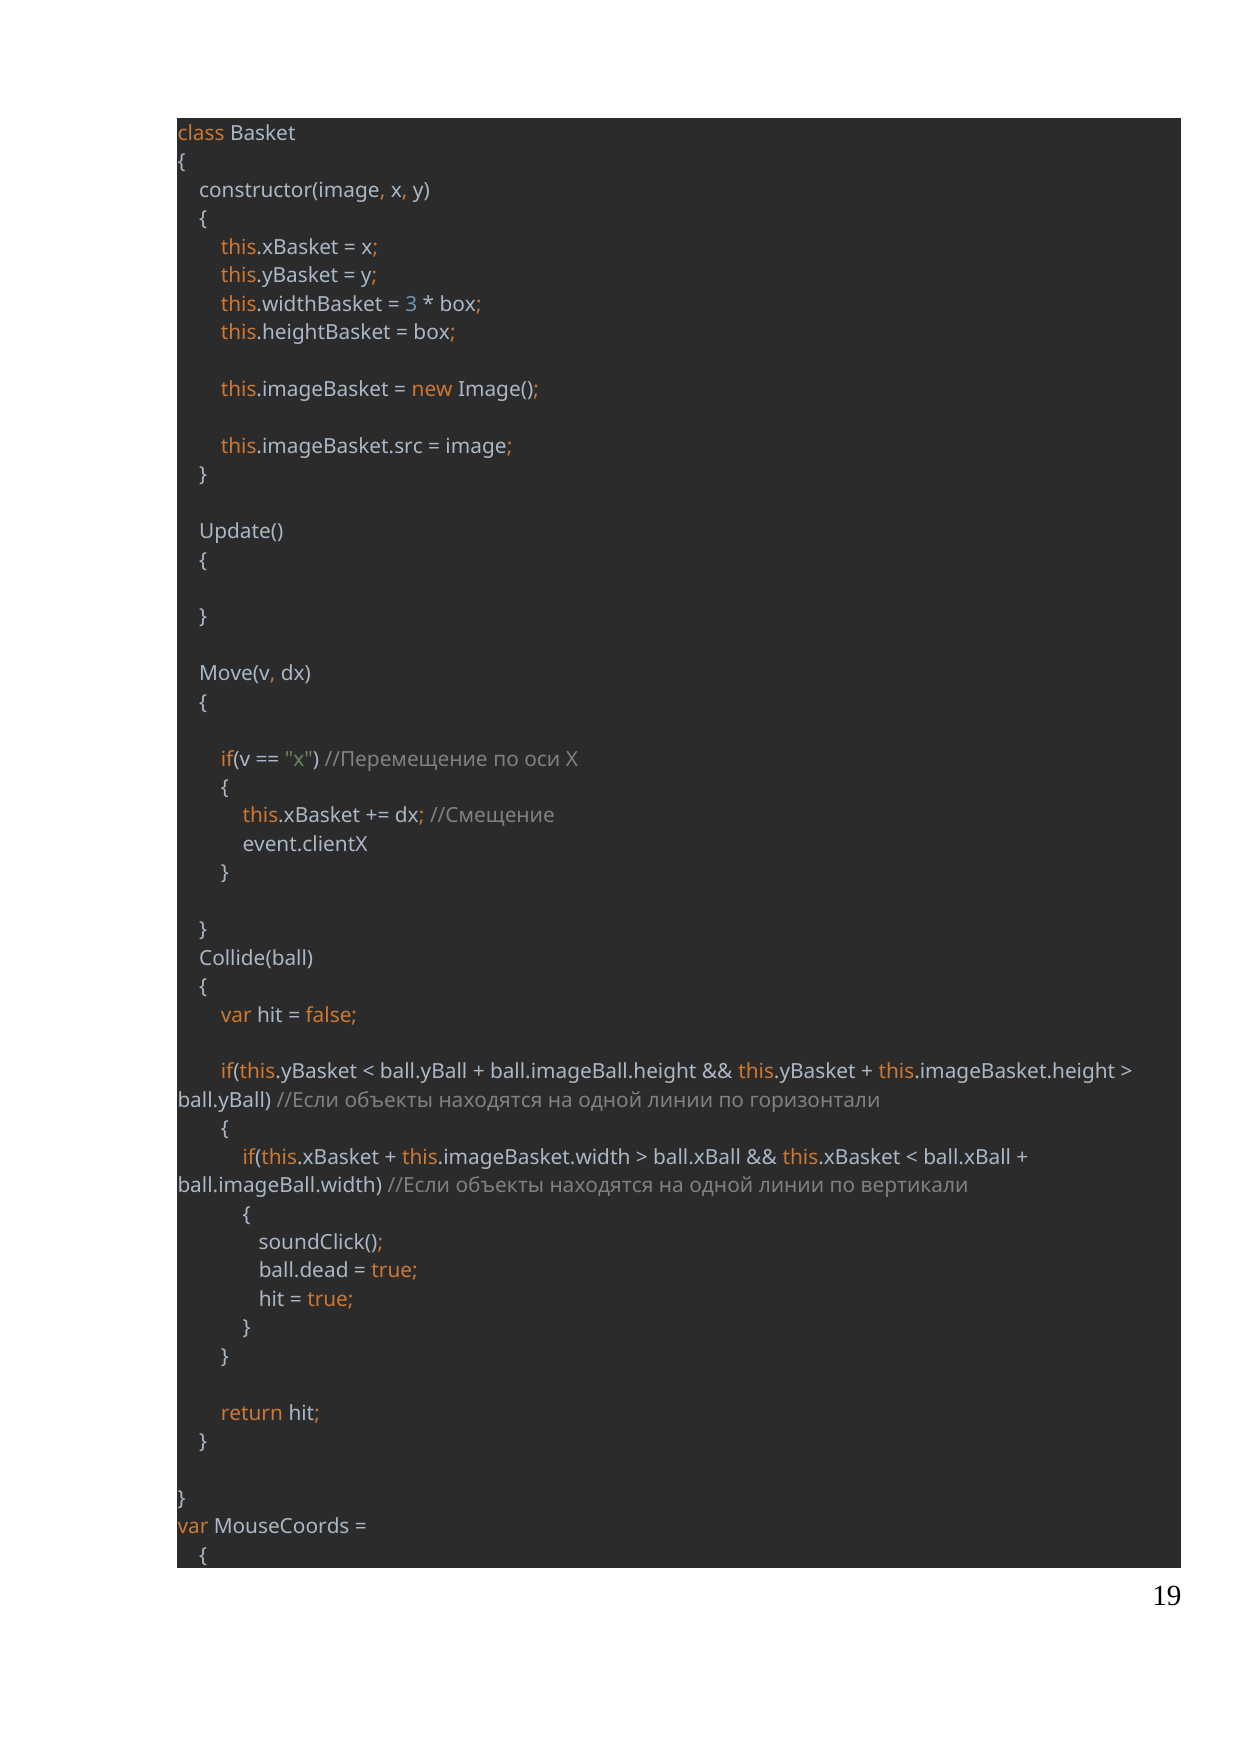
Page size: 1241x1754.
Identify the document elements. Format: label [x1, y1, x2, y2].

text [177, 118, 1181, 1568]
